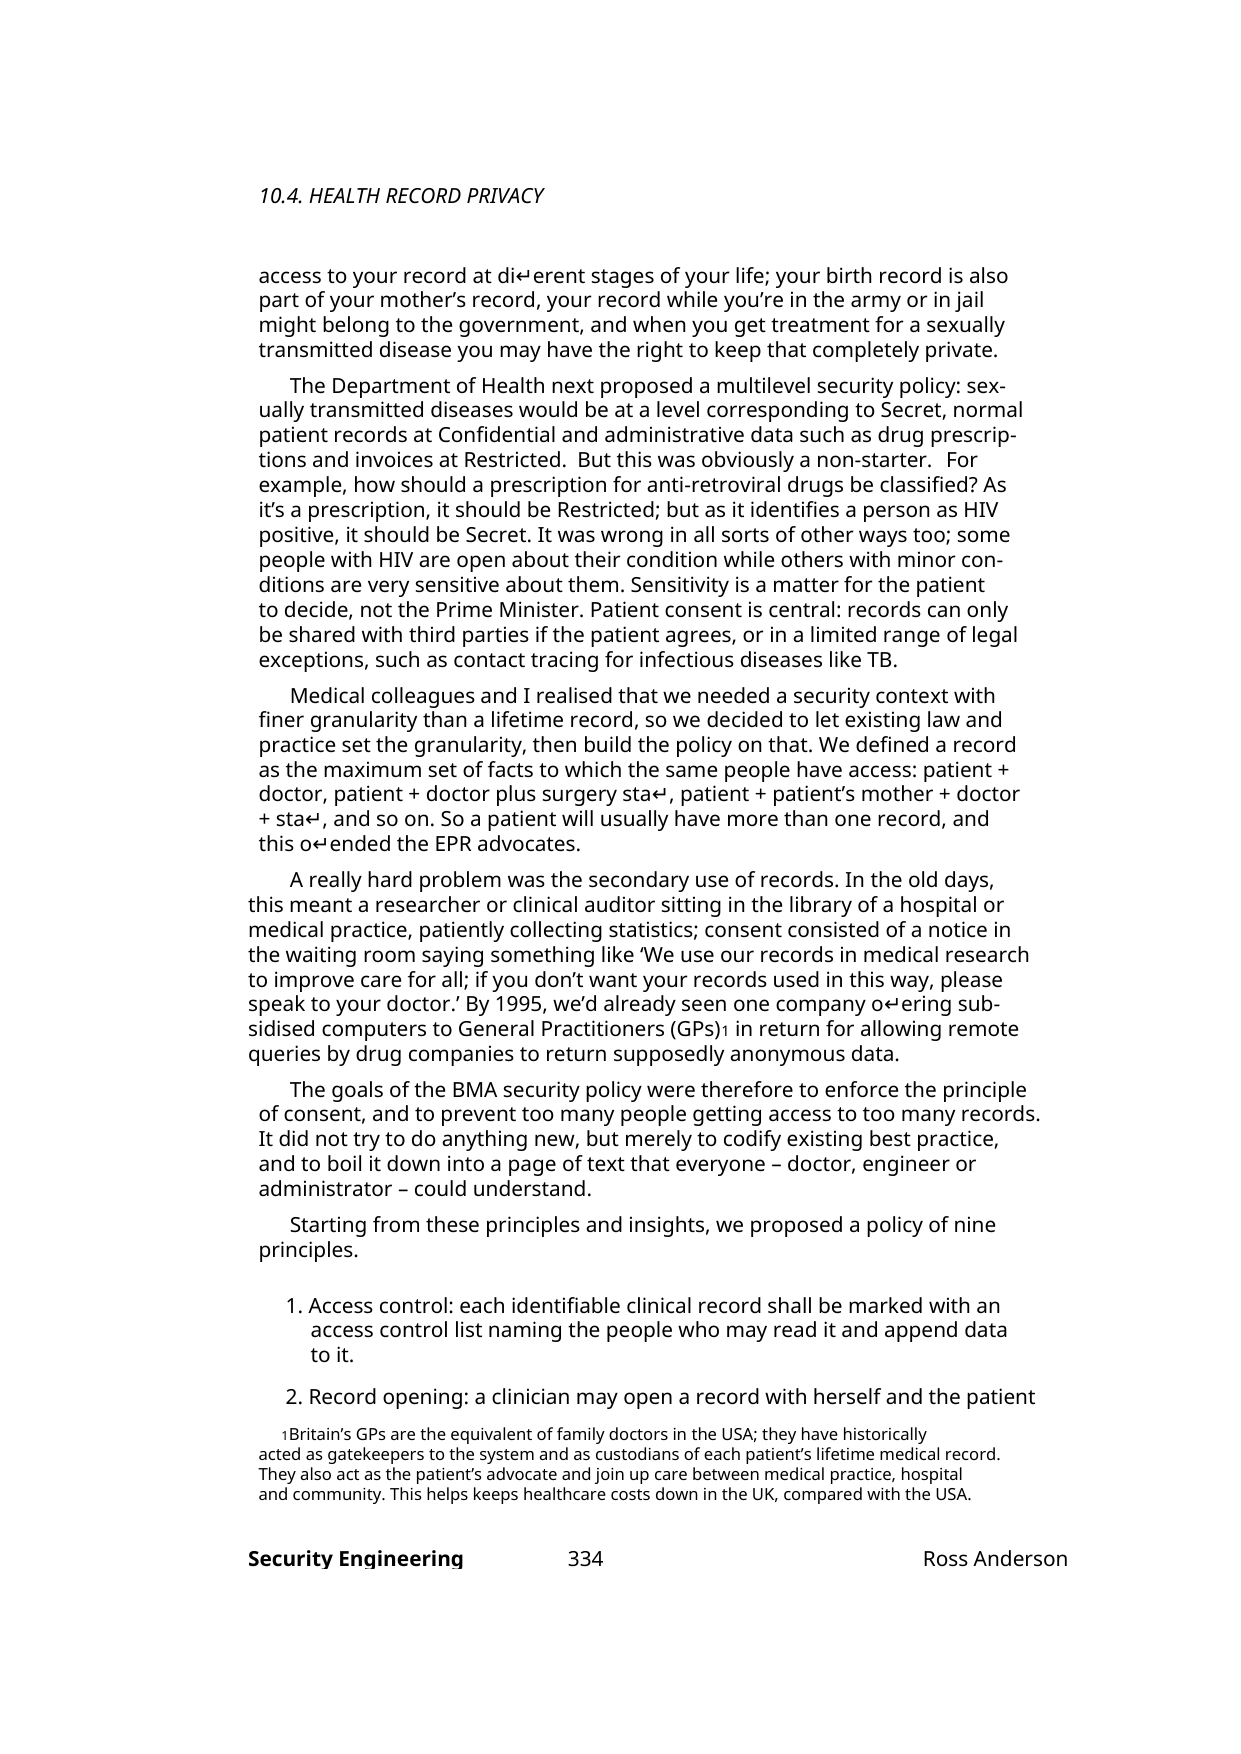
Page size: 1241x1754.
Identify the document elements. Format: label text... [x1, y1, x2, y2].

table_header Security Engineering [194, 1527, 507, 1569]
text principles. [150, 1241, 1090, 1262]
text The Department of Health next proposed a multilevel security policy: sex- [150, 377, 1090, 398]
text 2. Record opening: a clinician may open a record with herself and the patient [150, 1388, 1090, 1409]
text of consent, and to prevent too many people getting access to too many records. It did not try to do anything new, but merely to codify existing best practice, and to boil it down into a page of text that everyone – doctor, engineer or administrator – could understand. [150, 1101, 1090, 1201]
text access to your record at di↵erent stages of your life; your birth record is also part of your mother’s record, your record while you’re in the army or in jail might belong to the government, and when you get treatment for a sexually transmitted disease you may have the right to keep that completely private. [150, 263, 1090, 362]
text 10.4. HEALTH RECORD PRIVACY [150, 187, 1090, 208]
text ﬁner granularity than a lifetime record, so we decided to let existing law and practice set the granularity, then build the policy on that. We deﬁned a record as the maximum set of facts to which the same people have access: patient + doctor, patient + doctor plus surgery sta↵, patient + patient’s mother + doctor + sta↵, and so on. So a patient will usually have more than one record, and this o↵ended the EPR advocates. [150, 708, 1090, 856]
text Medical colleagues and I realised that we needed a security context with [150, 687, 1090, 707]
text access control list naming the people who may read it and append data to it. [150, 1318, 1090, 1367]
text Starting from these principles and insights, we proposed a policy of nine [150, 1216, 1090, 1237]
table_header 334 [507, 1527, 821, 1569]
table_header Ross Anderson [821, 1527, 1134, 1569]
text A really hard problem was the secondary use of records. In the old days, [150, 871, 1090, 892]
table_header this meant a researcher or clinical auditor sitting in the library of a hospital or medical practice, patiently collecting statistics; consent consisted of a notice in the waiting room saying something like ‘We use our records in medical research to improve care for all; if you don’t want your records used in this way, please speak to your doctor.’ By 1995, we’d already seen one company o↵ering sub- sidised computers to General Practitioners (GPs)1 in return for allowing remote queries by drug companies to return supposedly anonymous data. [194, 894, 1134, 1073]
text example, how should a prescription for anti-retroviral drugs be classiﬁed? As it’s a prescription, it should be Restricted; but as it identiﬁes a person as HIV positive, it should be Secret. It was wrong in all sorts of other ways too; some people with HIV are open about their condition while others with minor con- ditions are very sensitive about them. Sensitivity is a matter for the patient to decide, not the Prime Minister. Patient consent is central: records can only be shared with third parties if the patient agrees, or in a limited range of legal exceptions, such as contact tracing for infectious diseases like TB. [150, 472, 1090, 672]
text The goals of the BMA security policy were therefore to enforce the principle [150, 1081, 1090, 1101]
text 1. Access control: each identiﬁable clinical record shall be marked with an [150, 1297, 1090, 1318]
text 1Britain’s GPs are the equivalent of family doctors in the USA; they have historically [150, 1425, 1090, 1444]
text ually transmitted diseases would be at a level corresponding to Secret, normal patient records at Conﬁdential and administrative data such as drug prescrip- tions and invoices at Restricted. But this was obviously a non-starter. For [150, 398, 1090, 472]
text acted as gatekeepers to the system and as custodians of each patient’s lifetime medical record. They also act as the patient’s advocate and join up care between medical practice, hospital and community. This helps keeps healthcare costs down in the UK, compared with the USA. [150, 1444, 1090, 1504]
